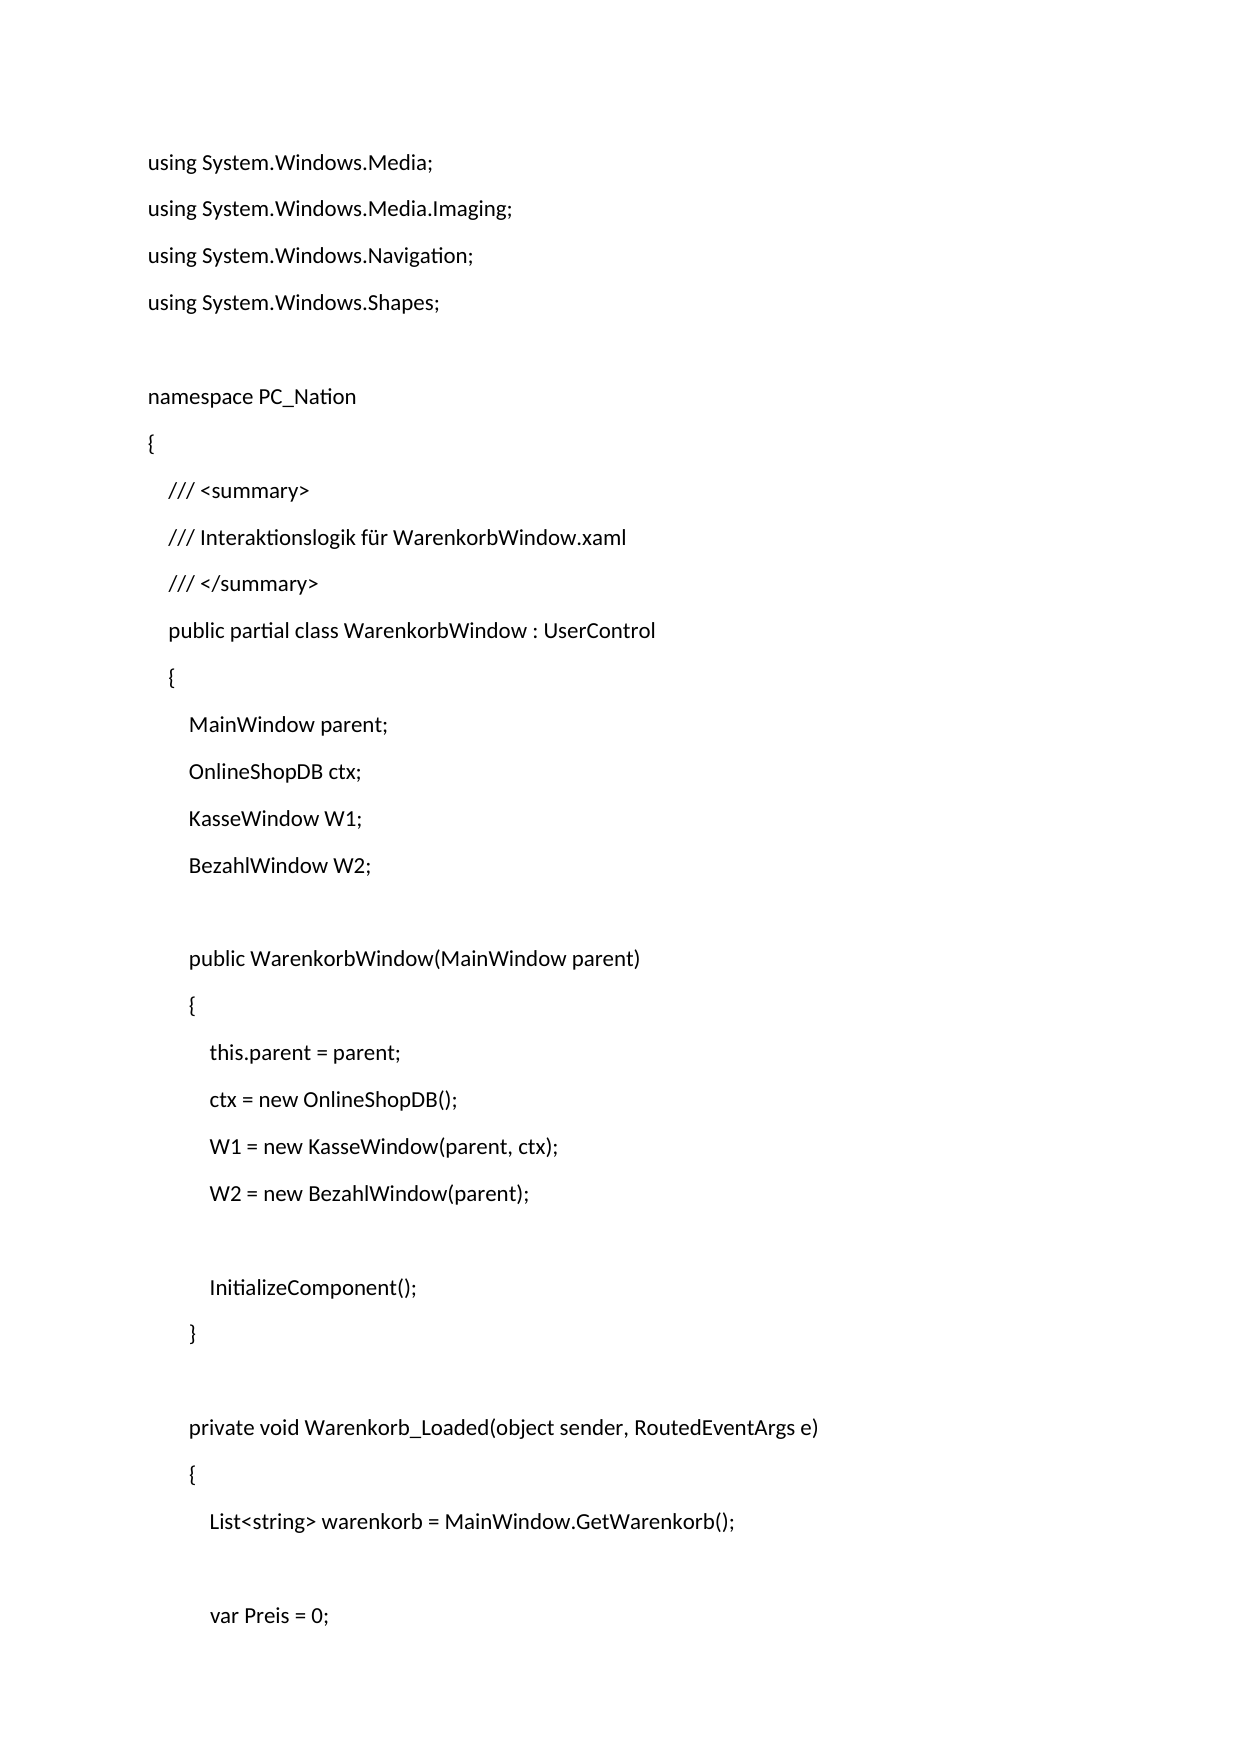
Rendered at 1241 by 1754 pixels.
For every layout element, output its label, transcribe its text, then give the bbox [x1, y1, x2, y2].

text } [148, 1319, 1093, 1347]
text W1 = new KasseWindow(parent, ctx); [148, 1132, 1093, 1160]
text OnlineShopDB ctx; [148, 757, 1093, 785]
text { [148, 1460, 1093, 1488]
text List<string> warenkorb = MainWindow.GetWarenkorb(); [148, 1507, 1093, 1535]
text { [148, 429, 1093, 457]
text public WarenkorbWindow(MainWindow parent) [148, 944, 1093, 972]
text BezahlWindow W2; [148, 851, 1093, 879]
text MainWindow parent; [148, 710, 1093, 738]
text private void Warenkorb_Loaded(object sender, RoutedEventArgs e) [148, 1413, 1093, 1441]
text using System.Windows.Navigation; [148, 241, 1093, 269]
text /// <summary> [148, 476, 1093, 504]
text /// Interaktionslogik für WarenkorbWindow.xaml [148, 523, 1093, 551]
text public partial class WarenkorbWindow : UserControl [148, 616, 1093, 644]
text InitializeComponent(); [148, 1273, 1093, 1301]
text ctx = new OnlineShopDB(); [148, 1085, 1093, 1113]
text var Preis = 0; [148, 1601, 1093, 1629]
text KasseWindow W1; [148, 804, 1093, 832]
text { [148, 991, 1093, 1019]
text namespace PC_Nation [148, 382, 1093, 410]
text /// </summary> [148, 569, 1093, 597]
text using System.Windows.Media.Imaging; [148, 194, 1093, 222]
text { [148, 663, 1093, 691]
text this.parent = parent; [148, 1038, 1093, 1066]
text using System.Windows.Shapes; [148, 288, 1093, 316]
text W2 = new BezahlWindow(parent); [148, 1179, 1093, 1207]
text using System.Windows.Media; [148, 148, 1093, 176]
